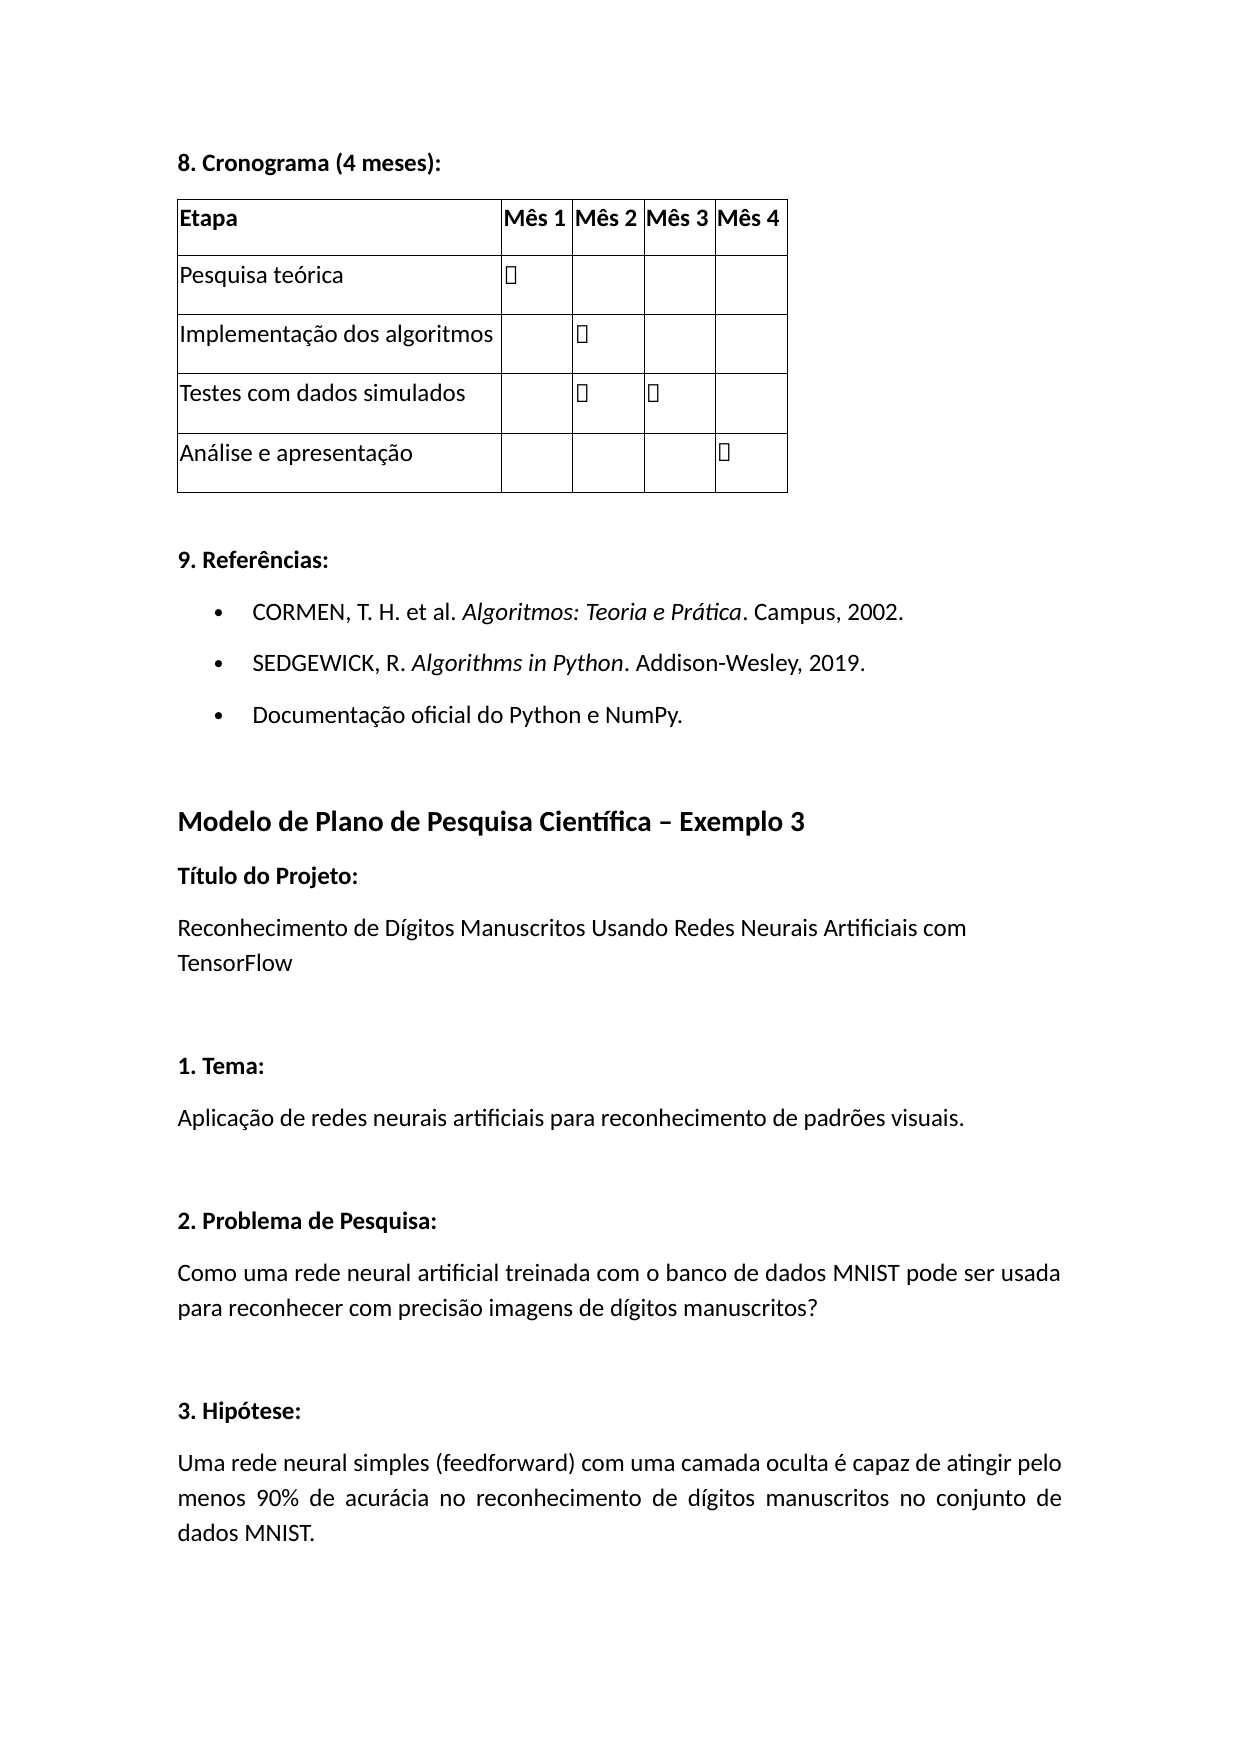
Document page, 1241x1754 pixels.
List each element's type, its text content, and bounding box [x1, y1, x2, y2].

table_cell [716, 374, 787, 432]
text Uma rede neural simples (feedforward) com uma camada oculta é capaz de atingir pelo menos 90% de acurácia no reconhecimento de dígitos manuscritos no conjunto de dados MNIST. [177, 1447, 1063, 1547]
table_cell ✅ [573, 315, 644, 373]
text 1. Tema: [177, 1050, 1063, 1081]
text Modelo de Plano de Pesquisa Científica – Exemplo 3 [177, 803, 1063, 838]
text Como uma rede neural artificial treinada com o banco de dados MNIST pode ser usada para reconhecer com precisão imagens de dígitos manuscritos? [177, 1257, 1063, 1322]
text 9. Referências: [177, 544, 1063, 575]
table_cell [502, 374, 572, 432]
table_cell Implementação dos algoritmos [178, 315, 501, 373]
table_header Mês 3 [645, 200, 715, 255]
table_header Mês 1 [502, 200, 572, 255]
table_cell [645, 315, 715, 373]
table_cell [573, 256, 644, 314]
table_cell ✅ [573, 374, 644, 432]
text Título do Projeto: [177, 860, 1063, 891]
text Aplicação de redes neurais artificiais para reconhecimento de padrões visuais. [177, 1102, 1063, 1132]
table_cell Análise e apresentação [178, 434, 501, 492]
list SEDGEWICK, R. Algorithms in Python. Addison-Wesley, 2019. [215, 648, 1063, 678]
table_cell ✅ [645, 374, 715, 432]
table_header Etapa [178, 200, 501, 255]
table_cell [502, 315, 572, 373]
list CORMEN, T. H. et al. Algoritmos: Teoria e Prática. Campus, 2002. [215, 596, 1063, 626]
table_cell [645, 256, 715, 314]
table_cell [502, 434, 572, 492]
table_cell [716, 256, 787, 314]
table_cell Testes com dados simulados [178, 374, 501, 432]
table_cell ✅ [716, 434, 787, 492]
text 3. Hipótese: [177, 1395, 1063, 1426]
table_cell Pesquisa teórica [178, 256, 501, 314]
table_header Mês 2 [573, 200, 644, 255]
table_cell ✅ [502, 256, 572, 314]
text 8. Cronograma (4 meses): [177, 148, 1063, 178]
list Documentação oficial do Python e NumPy. [215, 699, 1063, 730]
text 2. Problema de Pesquisa: [177, 1205, 1063, 1236]
text Reconhecimento de Dígitos Manuscritos Usando Redes Neurais Artificiais com TensorFlow [177, 912, 1063, 977]
table_cell [645, 434, 715, 492]
table_cell [716, 315, 787, 373]
table_cell [573, 434, 644, 492]
table_header Mês 4 [716, 200, 787, 255]
